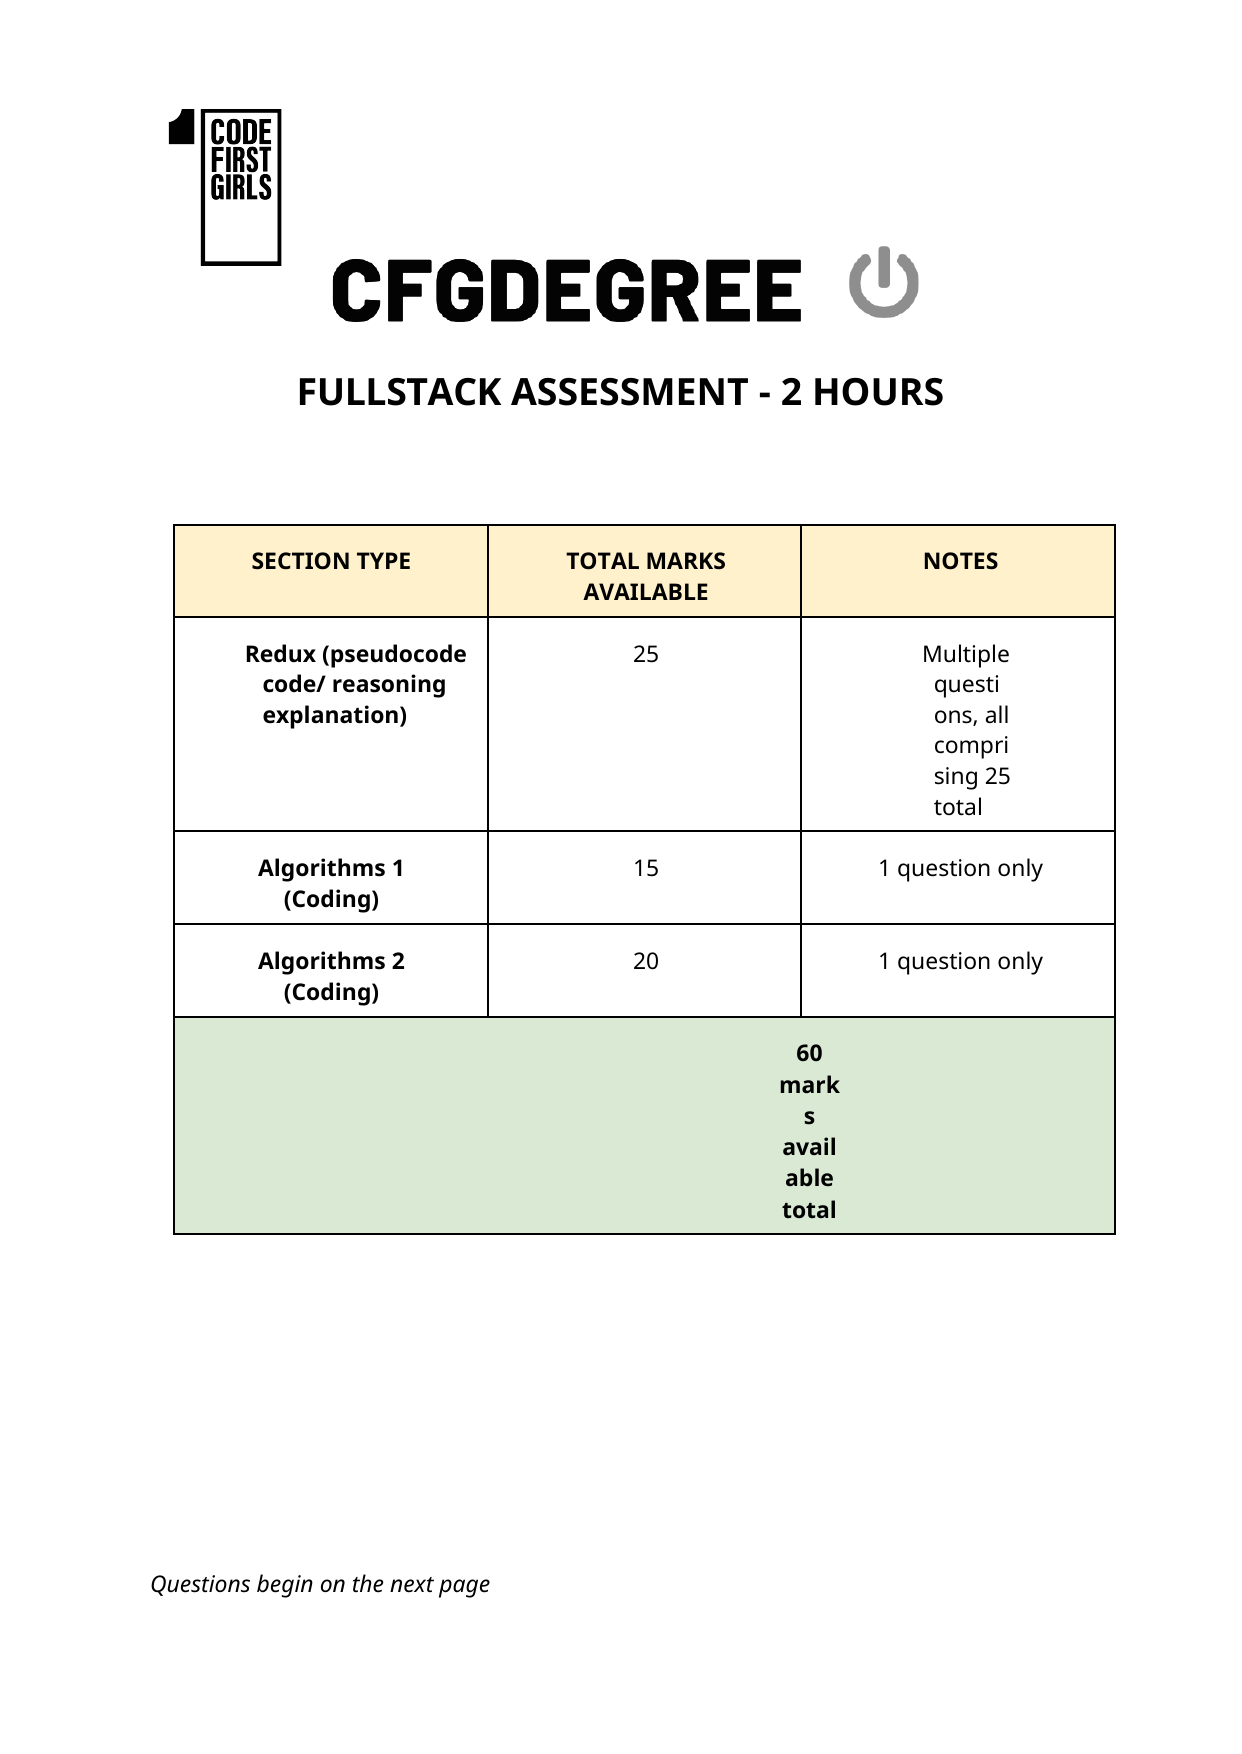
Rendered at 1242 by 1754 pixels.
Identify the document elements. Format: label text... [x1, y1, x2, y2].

table_cell 15 [489, 832, 800, 923]
table_cell 60 marks available total [175, 1018, 1114, 1233]
picture [332, 246, 919, 322]
table_cell 20 [489, 925, 800, 1016]
table_header TOTAL MARKS AVAILABLE [489, 526, 800, 616]
table_cell 1 question only [802, 832, 1114, 923]
table_header SECTION TYPE [175, 526, 487, 616]
table_cell Algorithms 1 (Coding) [175, 832, 487, 923]
table_header NOTES [802, 526, 1114, 616]
table_cell Multiple questions, all comprising 25 total [802, 618, 1114, 830]
table_cell 1 question only [802, 925, 1114, 1016]
table_cell Redux (pseudocode code/ reasoning explanation) [175, 618, 487, 830]
text Questions begin on the next page [150, 1568, 1225, 1599]
table_cell 25 [489, 618, 800, 830]
picture [168, 109, 282, 266]
title FULLSTACK ASSESSMENT - 2 HOURS [284, 365, 956, 416]
table_cell Algorithms 2 (Coding) [175, 925, 487, 1016]
